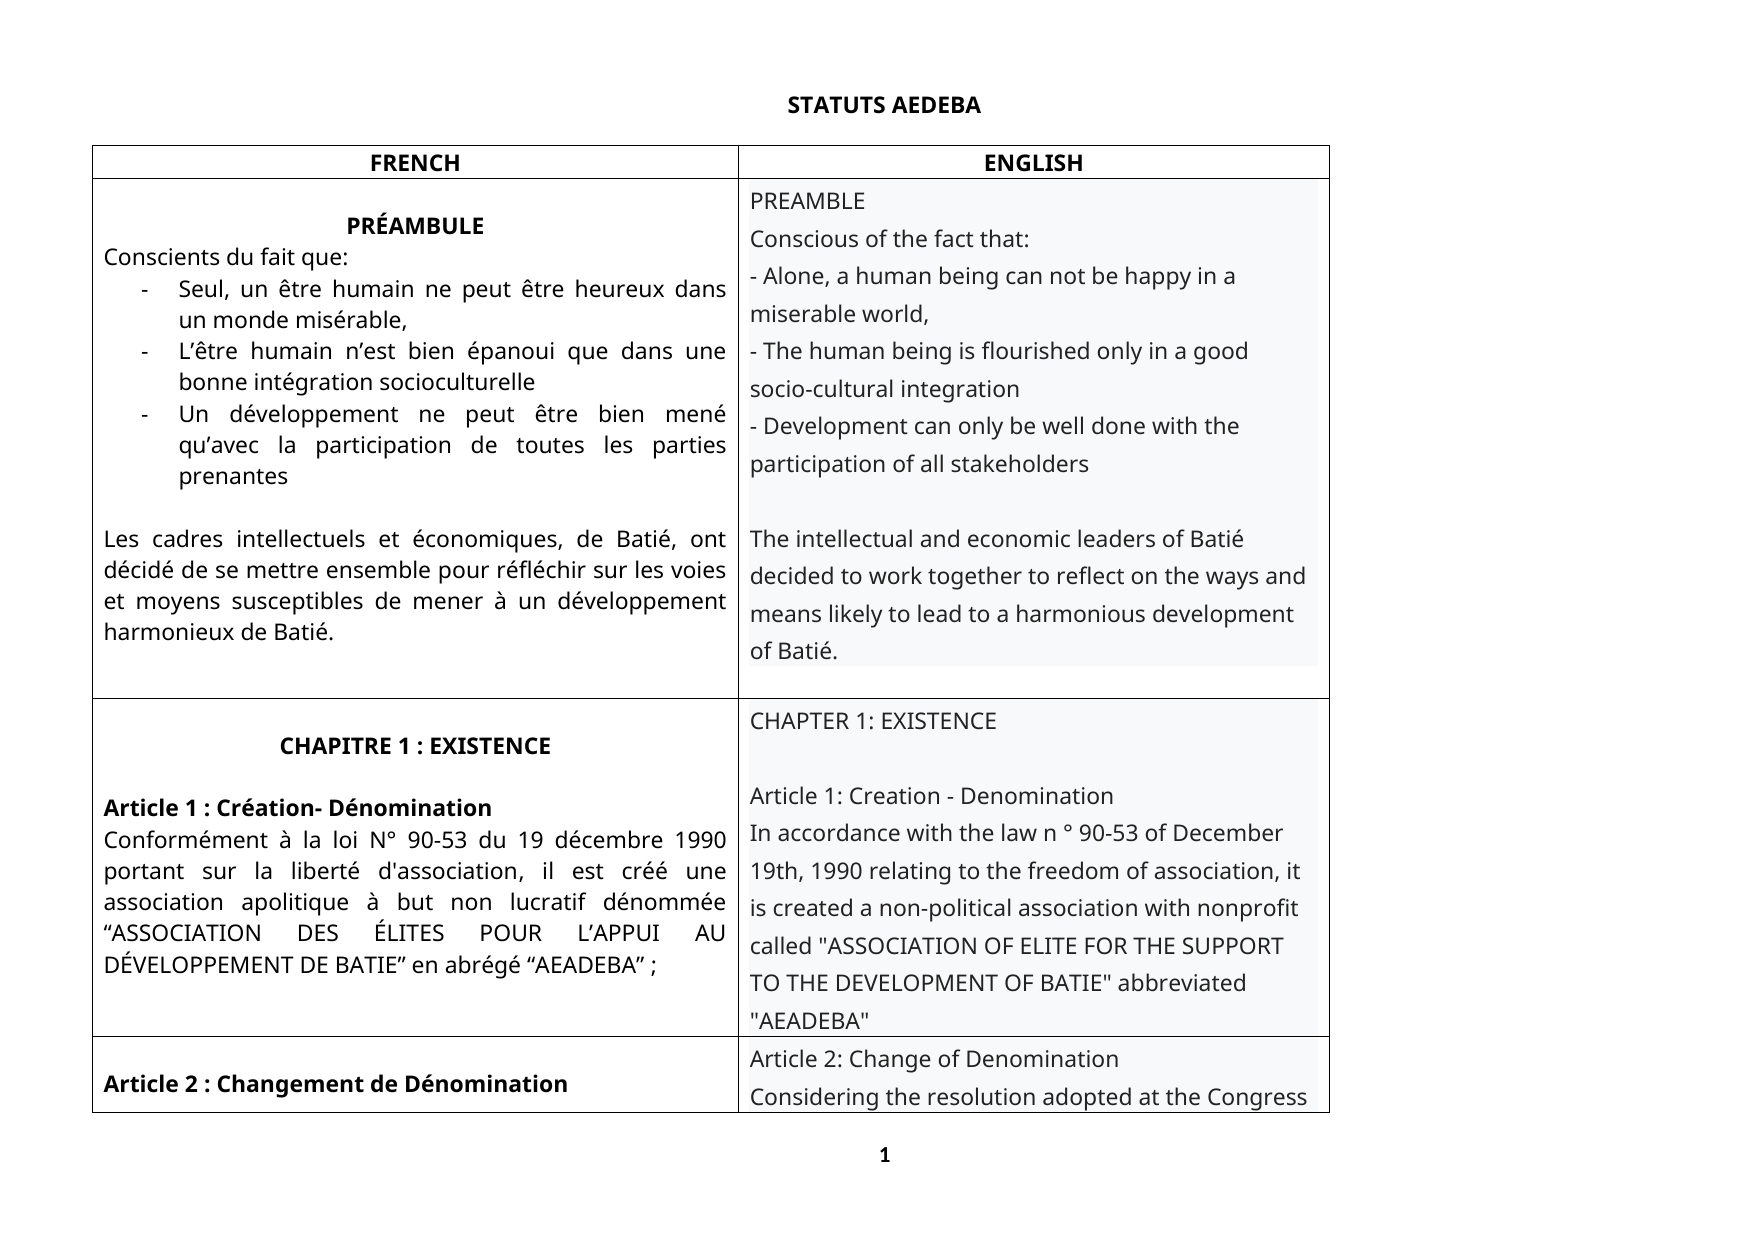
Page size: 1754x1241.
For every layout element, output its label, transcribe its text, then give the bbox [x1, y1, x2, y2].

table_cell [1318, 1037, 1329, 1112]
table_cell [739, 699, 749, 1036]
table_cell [93, 1037, 738, 1112]
table_cell CHAPITRE 1 : EXISTENCE Article 1 : Création- Dénomination Conformément à la loi N° 90-53 du 19 décembre 1990 portant sur la liberté d'association, il est créé une association apolitique à but non lucratif dénommée “ASSOCIATION DES ÉLITES POUR L’APPUI AU DÉVELOPPEMENT DE BATIE” en abrégé “AEADEBA” ; [93, 699, 738, 1036]
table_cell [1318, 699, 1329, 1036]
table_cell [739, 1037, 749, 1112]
text STATUTS AEDEBA [103, 89, 1665, 120]
table_header FRENCH [93, 146, 738, 178]
table_header ENGLISH [739, 146, 1329, 178]
table_cell PREAMBLE Conscious of the fact that: - Alone, a human being can not be happy in a miserable world, - The human being is flourished only in a good socio-cultural integration - Development can only be well done with the participation of all stakeholders The intellectual and economic leaders of Batié decided to work together to reflect on the ways and means likely to lead to a harmonious development of Batié. [739, 179, 1329, 697]
table_cell PRÉAMBULE Conscients du fait que: Seul, un être humain ne peut être heureux dans un monde misérable, L’être humain n’est bien épanoui que dans une bonne intégration socioculturelle Un développement ne peut être bien mené qu’avec la participation de toutes les parties prenantes Les cadres intellectuels et économiques, de Batié, ont décidé de se mettre ensemble pour réfléchir sur les voies et moyens susceptibles de mener à un développement harmonieux de Batié. [93, 179, 738, 697]
